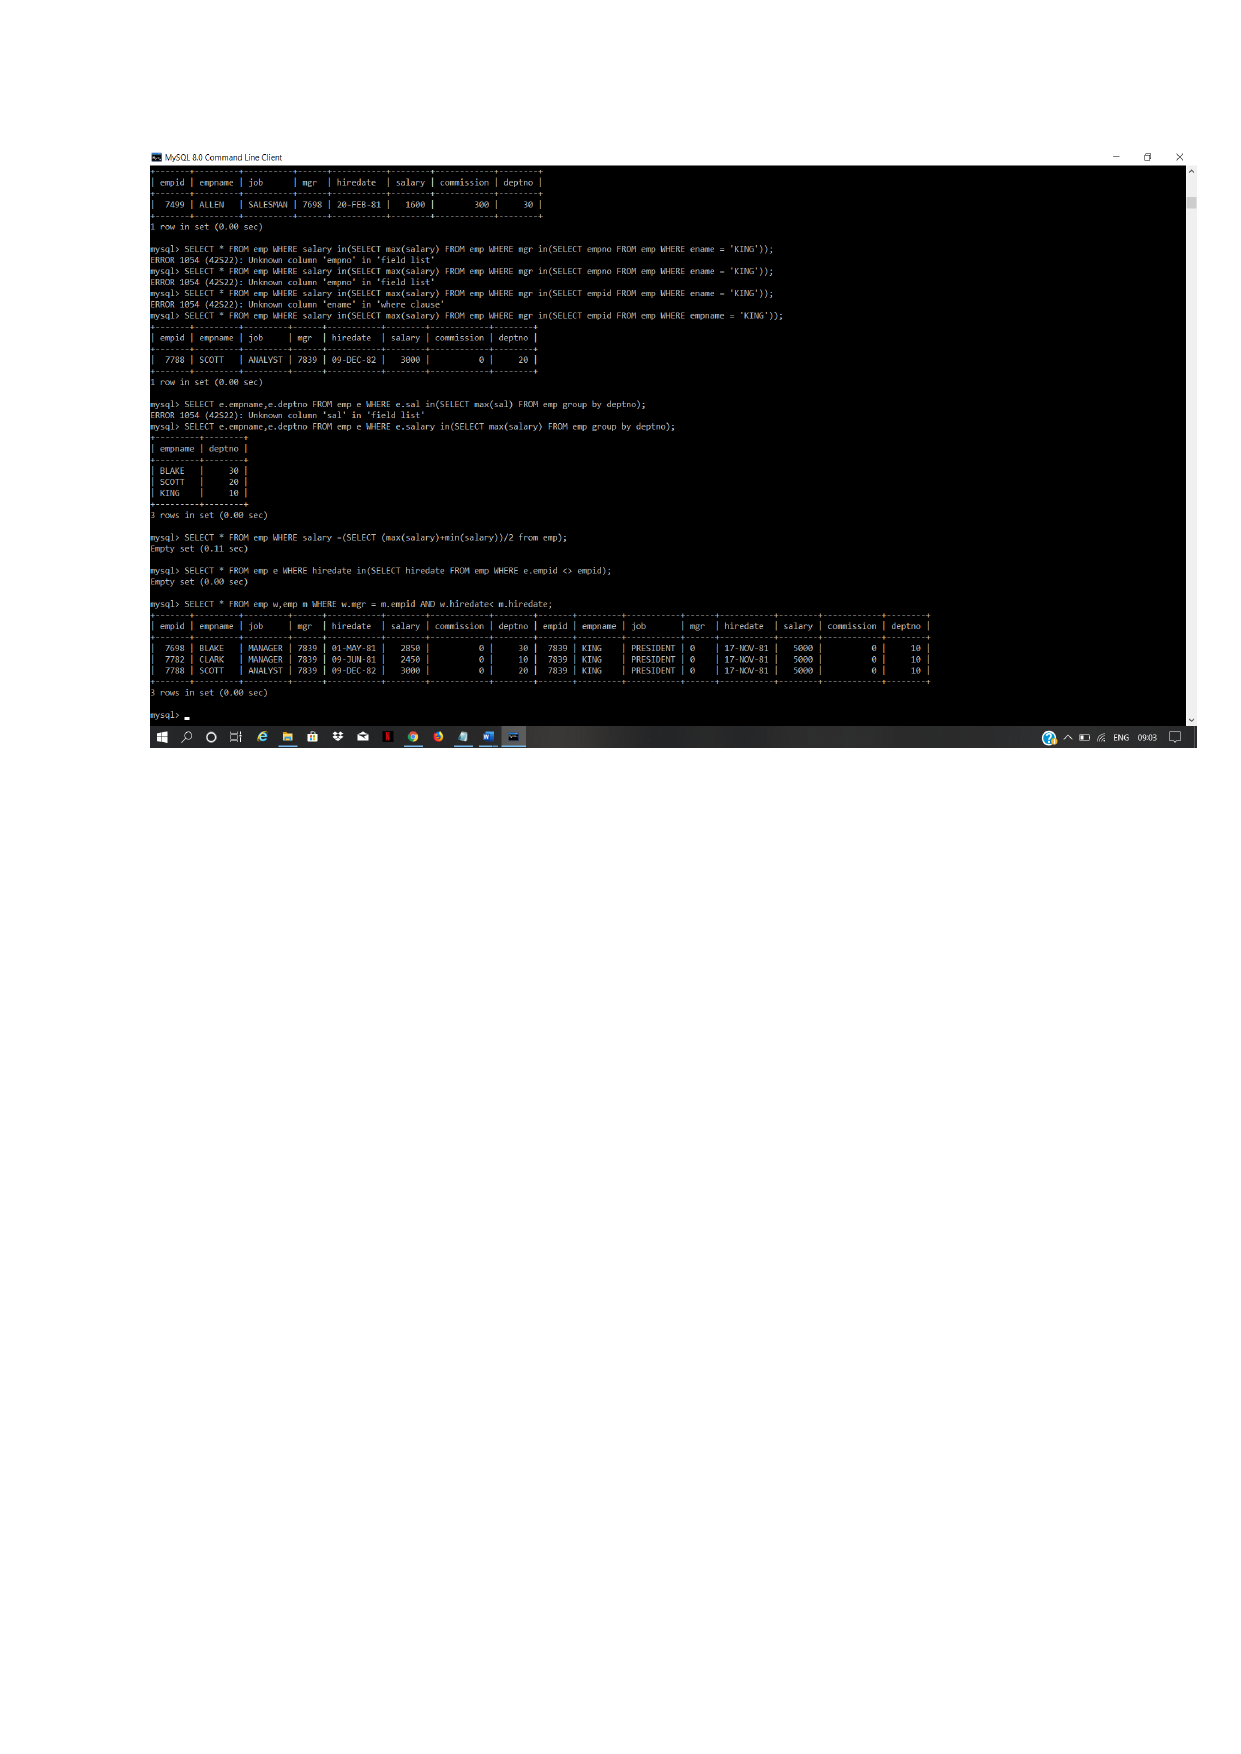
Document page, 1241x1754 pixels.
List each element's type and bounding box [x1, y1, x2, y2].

picture [150, 150, 1197, 748]
